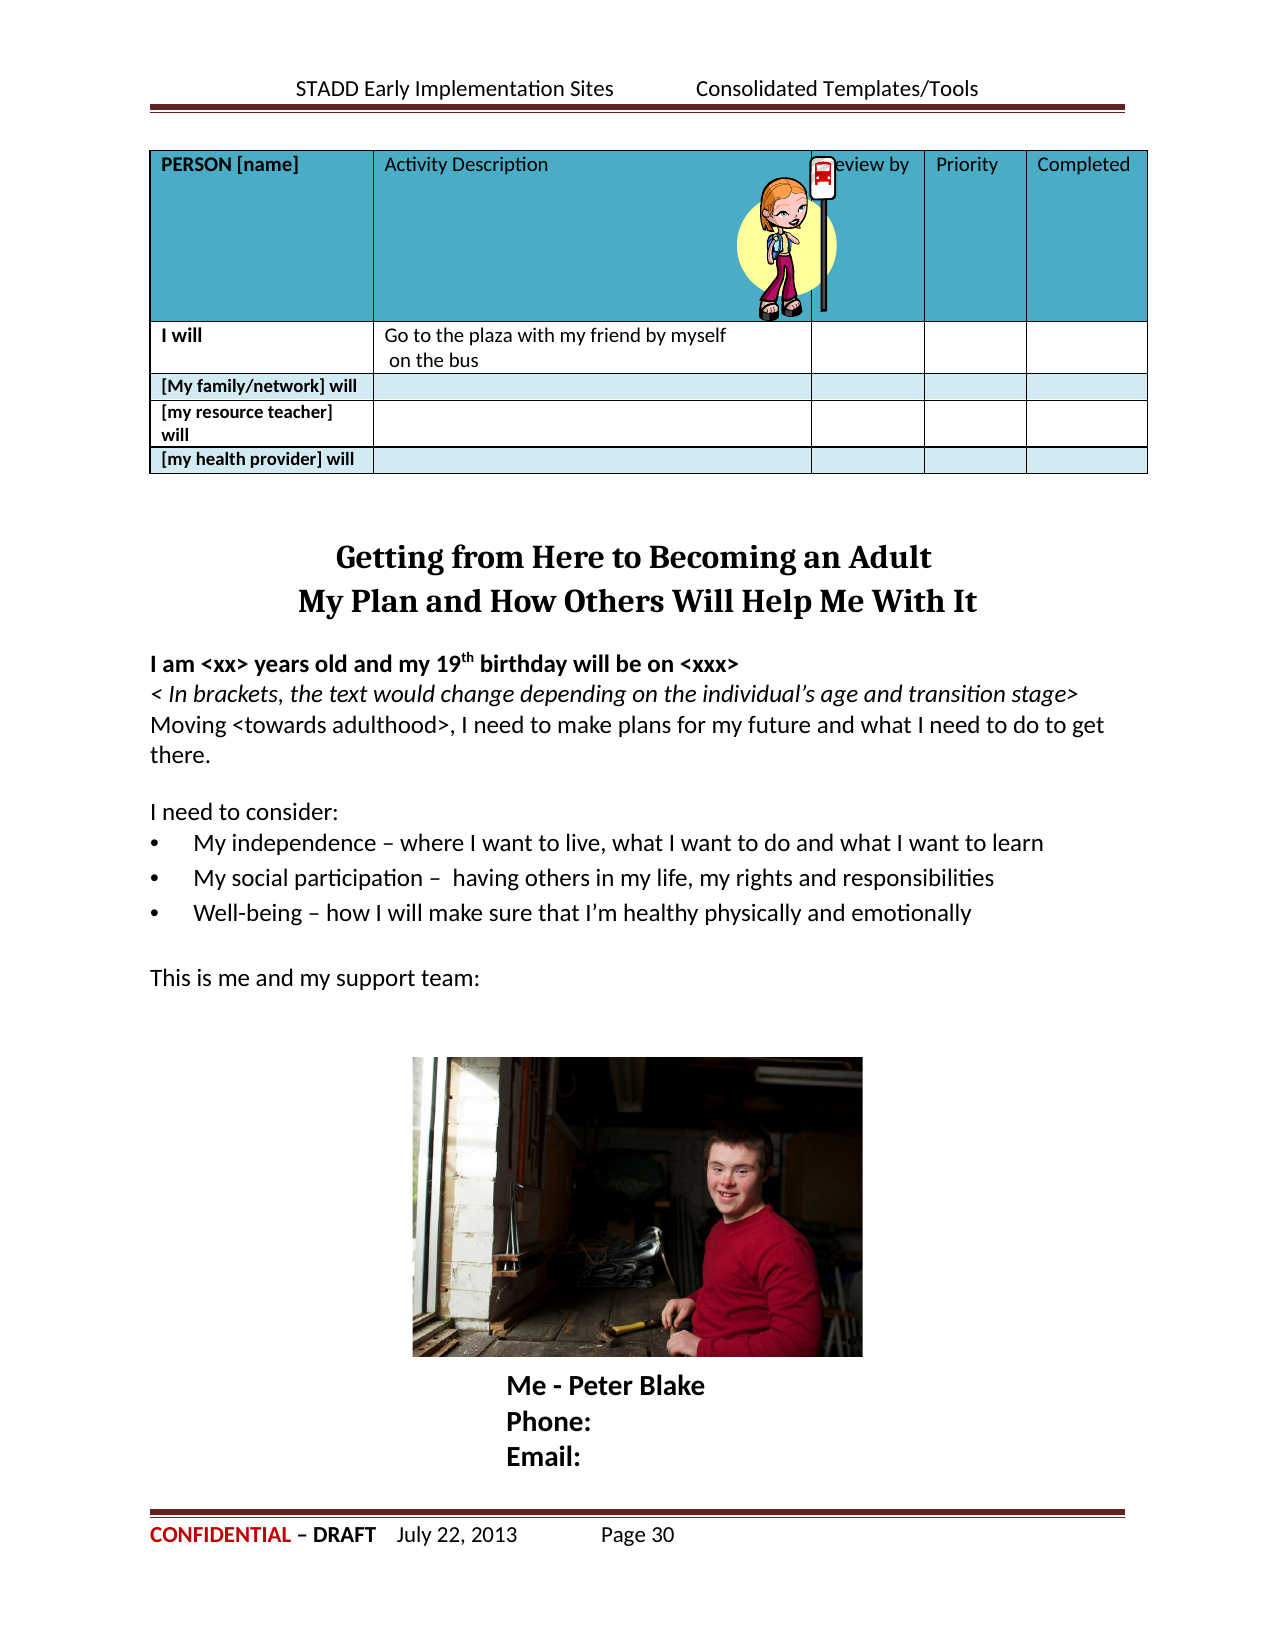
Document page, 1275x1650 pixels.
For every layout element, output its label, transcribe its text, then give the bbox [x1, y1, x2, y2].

table_cell [My family/network] will [151, 374, 373, 399]
table_cell [812, 401, 924, 446]
table_cell [925, 401, 1026, 446]
table_cell Priority [925, 151, 1026, 321]
list My social participation – having others in my life, my rights and responsibilities [150, 862, 1125, 892]
table_cell [374, 374, 811, 399]
table_cell [812, 374, 924, 399]
picture [412, 1057, 863, 1357]
table_cell Go to the plaza with my friend by myself on the bus [374, 322, 811, 373]
table_cell Review by [812, 151, 924, 321]
table_cell [925, 322, 1026, 373]
table_cell [812, 448, 924, 473]
table_cell [374, 401, 811, 446]
table_cell Activity Description [374, 151, 811, 321]
text Moving <towards adulthood>, I need to make plans for my future and what I need to do to get there. [150, 709, 1125, 770]
table_cell [374, 448, 811, 473]
list Well-being – how I will make sure that I’m healthy physically and emotionally [150, 897, 1125, 927]
table_cell [925, 448, 1026, 473]
table_cell [812, 322, 924, 373]
table_cell [925, 374, 1026, 399]
table_cell Completed [1027, 151, 1147, 321]
table_cell [1027, 448, 1147, 473]
table_cell [1027, 401, 1147, 446]
text This is me and my support team: [150, 962, 1125, 993]
text < In brackets, the text would change depending on the individual’s age and transition stage> [150, 678, 1125, 709]
table_cell [my health provider] will [151, 448, 373, 473]
table_cell PERSON [name] [151, 151, 373, 321]
table_cell [1027, 322, 1147, 373]
text I am <xx> years old and my 19th birthday will be on <xxx> [150, 648, 1125, 678]
table_cell [my resource teacher] will [151, 401, 373, 446]
table_cell [1027, 374, 1147, 399]
text I need to consider: [150, 796, 1125, 827]
table_cell I will [151, 322, 373, 373]
text Getting from Here to Becoming an Adult My Plan and How Others Will Help Me With It [150, 539, 1125, 621]
list My independence – where I want to live, what I want to do and what I want to learn [150, 827, 1125, 857]
